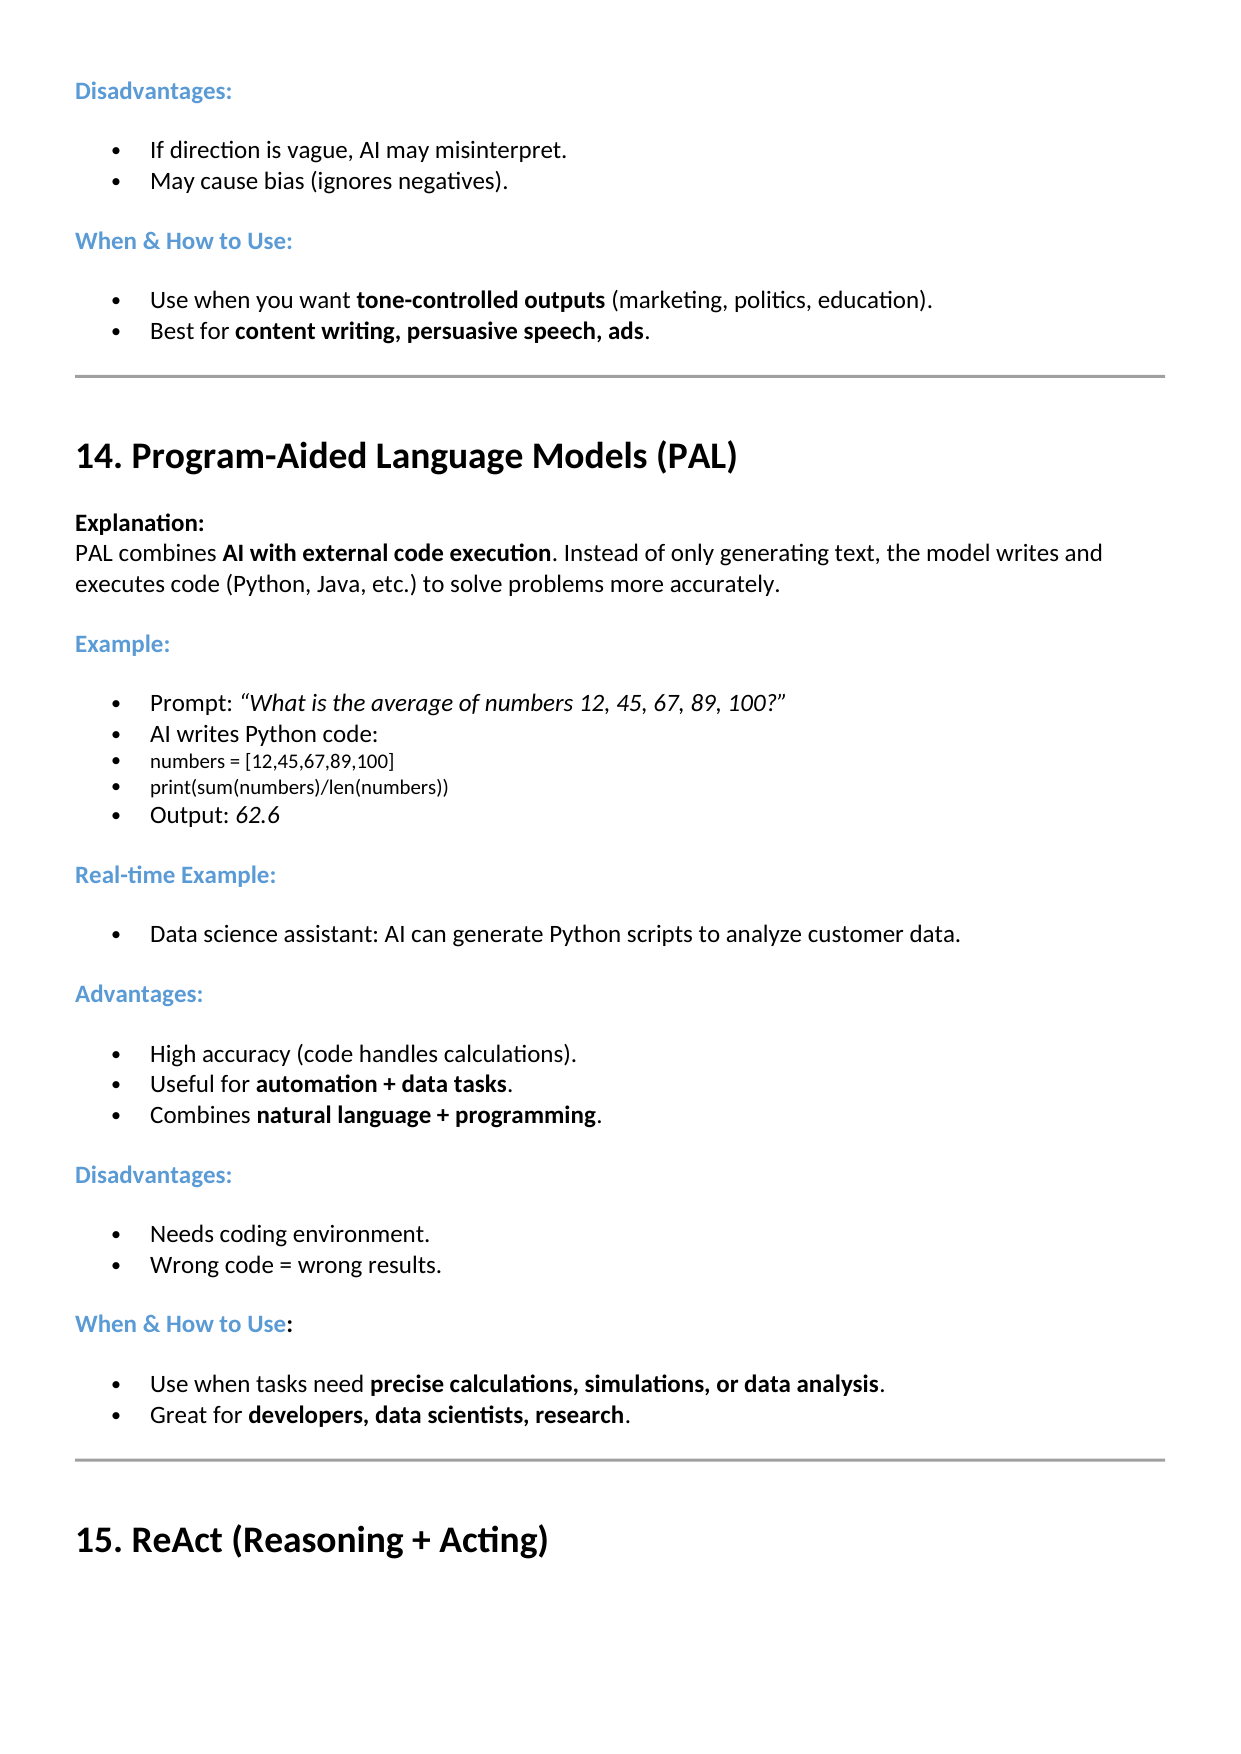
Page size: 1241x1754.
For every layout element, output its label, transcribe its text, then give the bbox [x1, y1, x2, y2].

list If direction is vague, AI may misinterpret. [112, 135, 1165, 165]
list Great for developers, data scientists, research. [112, 1399, 1165, 1429]
list Output: 62.6 [112, 799, 1165, 830]
list AI writes Python code: [112, 718, 1165, 748]
text Advantages: [75, 978, 1165, 1009]
list Prompt: “What is the average of numbers 12, 45, 67, 89, 100?” [112, 687, 1165, 718]
list High accuracy (code handles calculations). [112, 1038, 1165, 1068]
text Real-time Example: [75, 859, 1165, 889]
list print(sum(numbers)/len(numbers)) [112, 774, 1165, 799]
text When & How to Use: [75, 1309, 1165, 1339]
text 15. ReAct (Reasoning + Acting) [75, 1516, 1165, 1562]
text 14. Program-Aided Language Models (PAL) [75, 432, 1165, 478]
list May cause bias (ignores negatives). [112, 165, 1165, 196]
list Data science assistant: AI can generate Python scripts to analyze customer data. [112, 919, 1165, 949]
list Use when you want tone-controlled outputs (marketing, politics, education). [112, 284, 1165, 315]
text Example: [75, 628, 1165, 658]
text When & How to Use: [75, 225, 1165, 255]
text Disadvantages: [75, 75, 1165, 106]
list Useful for automation + data tasks. [112, 1068, 1165, 1099]
list numbers = [12,45,67,89,100] [112, 748, 1165, 774]
list Needs coding environment. [112, 1218, 1165, 1249]
list Best for content writing, persuasive speech, ads. [112, 315, 1165, 346]
list Use when tasks need precise calculations, simulations, or data analysis. [112, 1368, 1165, 1399]
list Combines natural language + programming. [112, 1099, 1165, 1129]
text Disadvantages: [75, 1159, 1165, 1189]
text Explanation: PAL combines AI with external code execution. Instead of only generating text, the model writes and executes code (Python, Java, etc.) to solve problems more accurately. [75, 507, 1165, 598]
list Wrong code = wrong results. [112, 1249, 1165, 1279]
